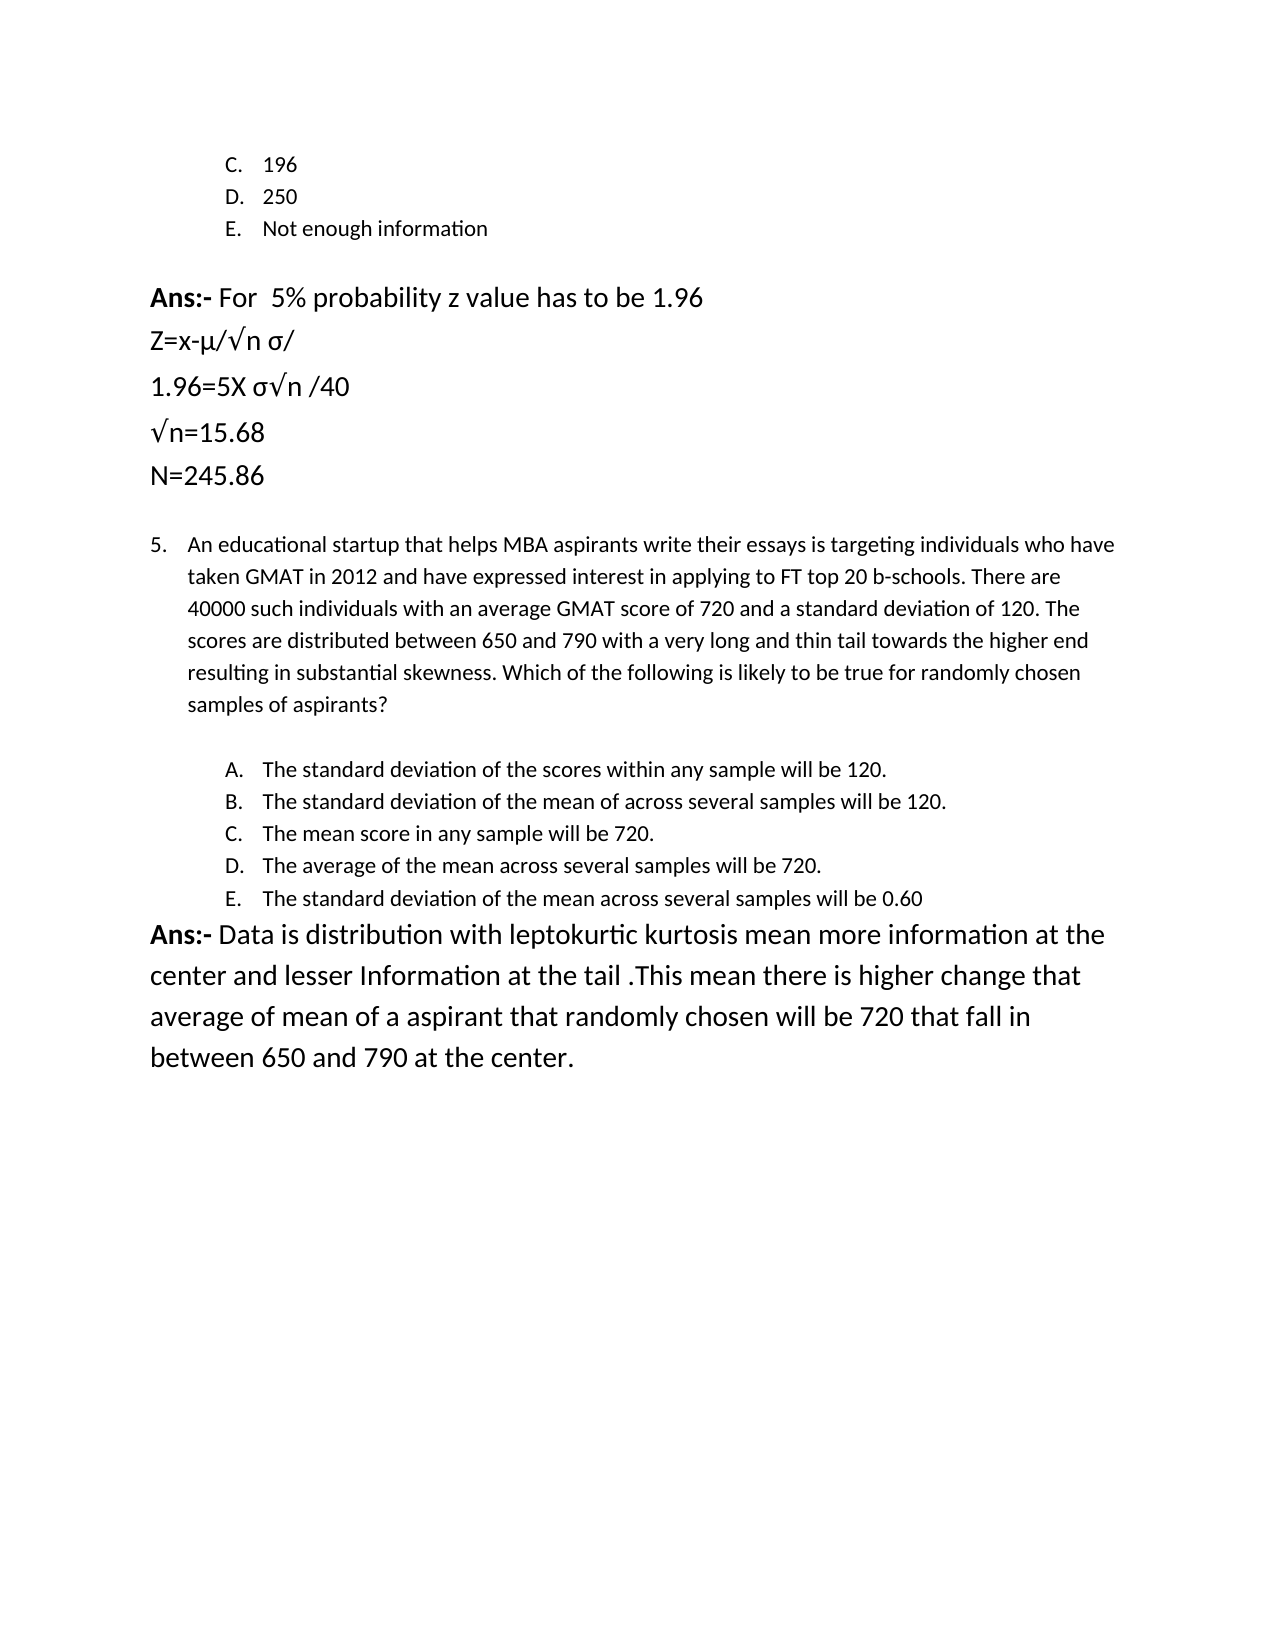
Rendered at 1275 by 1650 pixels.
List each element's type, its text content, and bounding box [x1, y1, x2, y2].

text Ans:- Data is distribution with leptokurtic kurtosis mean more information at the center and lesser Information at the tail .This mean there is higher change that average of mean of a aspirant that randomly chosen will be 720 that fall in between 650 and 790 at the center. [150, 916, 1125, 1074]
text N=245.86 [150, 457, 1125, 492]
list The standard deviation of the mean across several samples will be 0.60 [225, 884, 1125, 912]
text √n=15.68 [150, 411, 1125, 451]
list 250 [225, 182, 1125, 210]
list The standard deviation of the scores within any sample will be 120. [225, 755, 1125, 783]
list The mean score in any sample will be 720. [225, 819, 1125, 847]
text 1.96=5X σ√n /40 [150, 365, 1125, 405]
text Z=x-µ/√n σ/ [150, 320, 1125, 359]
list Not enough information [225, 214, 1125, 242]
text Ans:- For 5% probability z value has to be 1.96 [150, 279, 1125, 314]
list The standard deviation of the mean of across several samples will be 120. [225, 787, 1125, 815]
list The average of the mean across several samples will be 720. [225, 852, 1125, 879]
list 196 [225, 150, 1125, 178]
list An educational startup that helps MBA aspirants write their essays is targeting individuals who have taken GMAT in 2012 and have expressed interest in applying to FT top 20 b-schools. There are 40000 such individuals with an average GMAT score of 720 and a standard deviation of 120. The scores are distributed between 650 and 790 with a very long and thin tail towards the higher end resulting in substantial skewness. Which of the following is likely to be true for randomly chosen samples of aspirants? [150, 530, 1125, 719]
